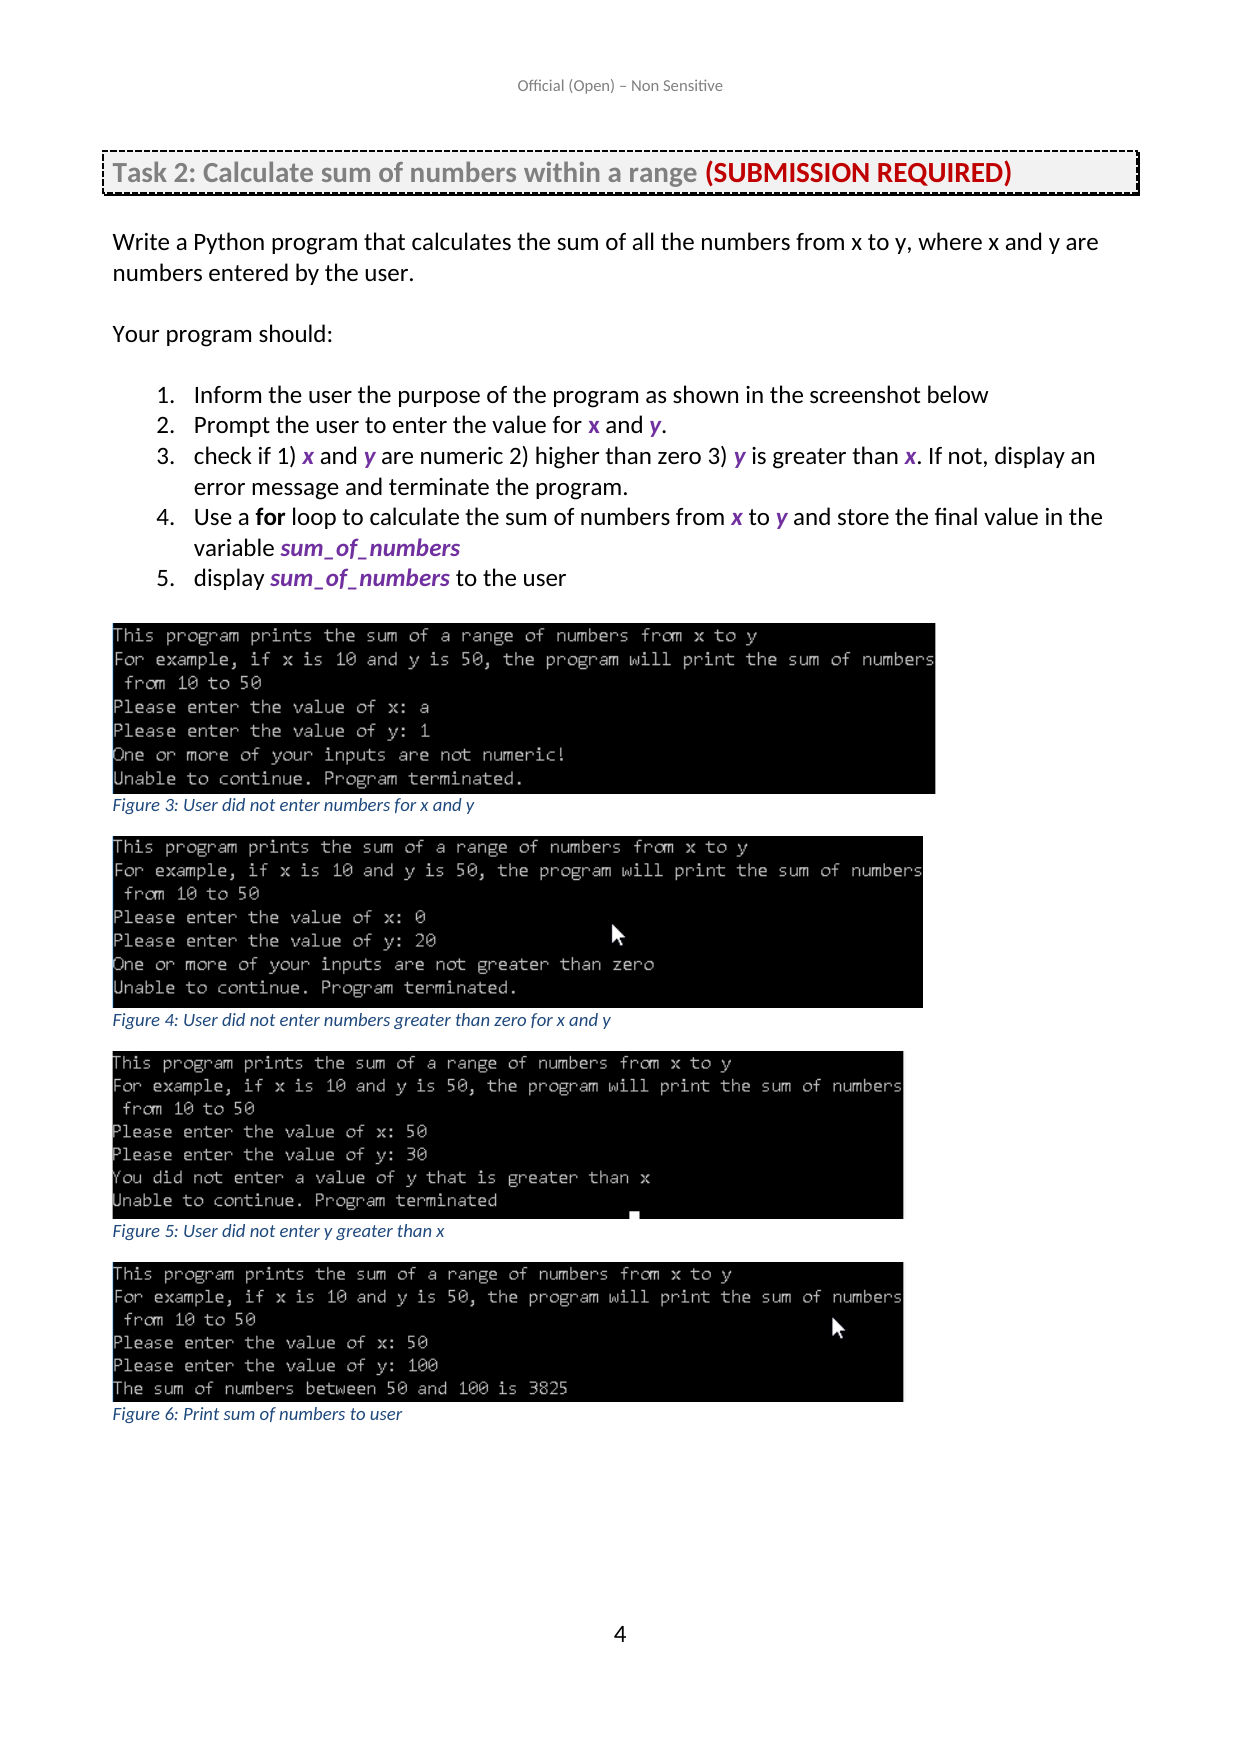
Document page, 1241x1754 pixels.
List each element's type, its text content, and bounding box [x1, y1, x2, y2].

list Prompt the user to enter the value for x and y. [156, 410, 1128, 440]
picture [112, 623, 936, 794]
subtitle Task 2: Calculate sum of numbers within a range (SUBMISSION REQUIRED) [102, 150, 1138, 194]
list check if 1) x and y are numeric 2) higher than zero 3) y is greater than x. If not, display an error message and terminate the program. [156, 440, 1128, 501]
text Your program should: [112, 318, 1128, 379]
picture [112, 1262, 906, 1402]
picture [112, 1051, 906, 1219]
picture [112, 836, 923, 1008]
list Inform the user the purpose of the program as shown in the screenshot below [156, 379, 1128, 410]
text Write a Python program that calculates the sum of all the numbers from x to y, where x and y are numbers entered by the user. [112, 227, 1128, 288]
list display sum_of_numbers to the user [156, 562, 1128, 593]
list Use a for loop to calculate the sum of numbers from x to y and store the final value in the variable sum_of_numbers [156, 501, 1128, 562]
